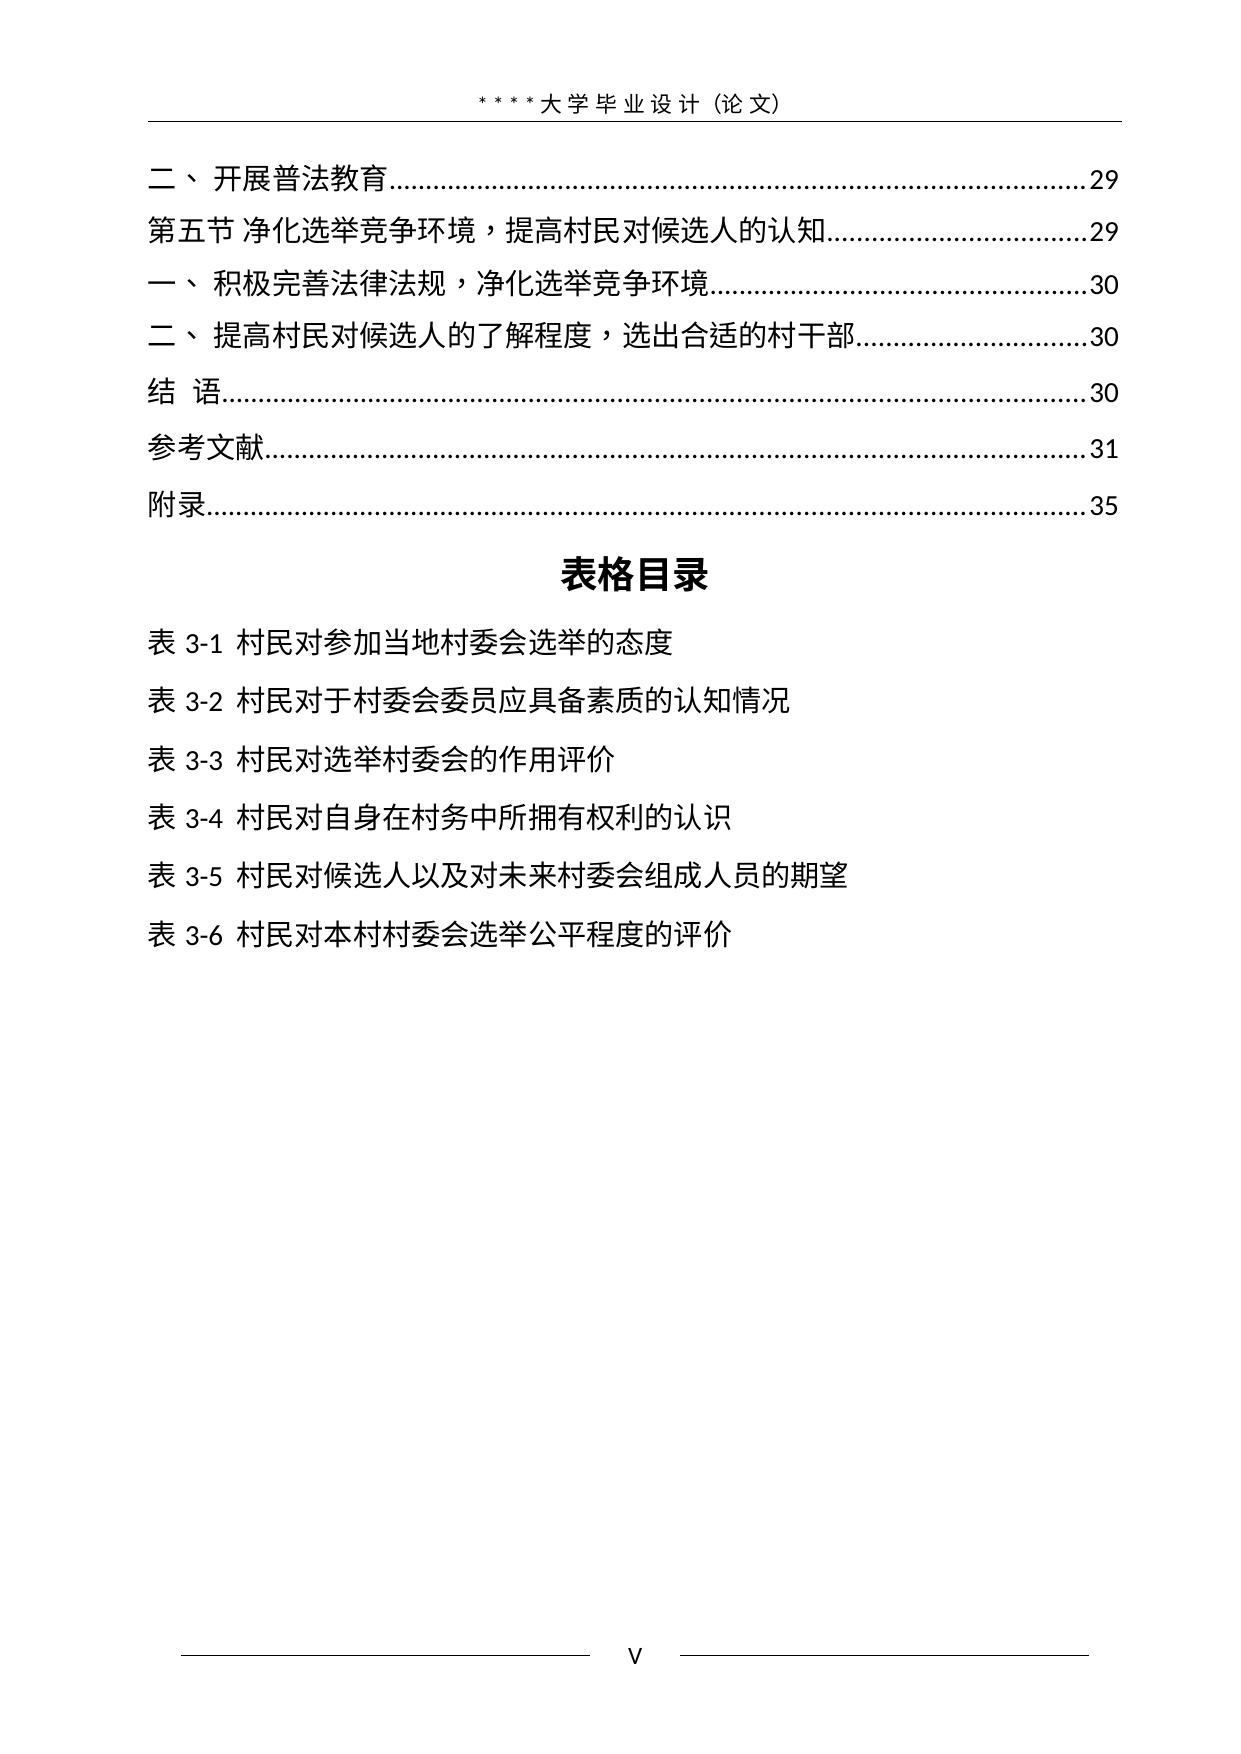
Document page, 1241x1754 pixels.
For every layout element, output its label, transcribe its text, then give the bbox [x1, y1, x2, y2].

text 一、 积极完善法律法规，净化选举竞争环境 30 [148, 263, 1122, 303]
text 附录 35 [148, 480, 1122, 523]
text 二、 开展普法教育 29 [148, 158, 1122, 198]
text 第五节 净化选举竞争环境，提高村民对候选人的认知 29 [148, 211, 1122, 250]
text 参考文献 31 [148, 423, 1122, 467]
text 表格目录 [148, 548, 1122, 600]
text 二、 提高村民对候选人的了解程度，选出合适的村干部 30 [148, 315, 1122, 355]
text 结 语 30 [148, 367, 1122, 411]
